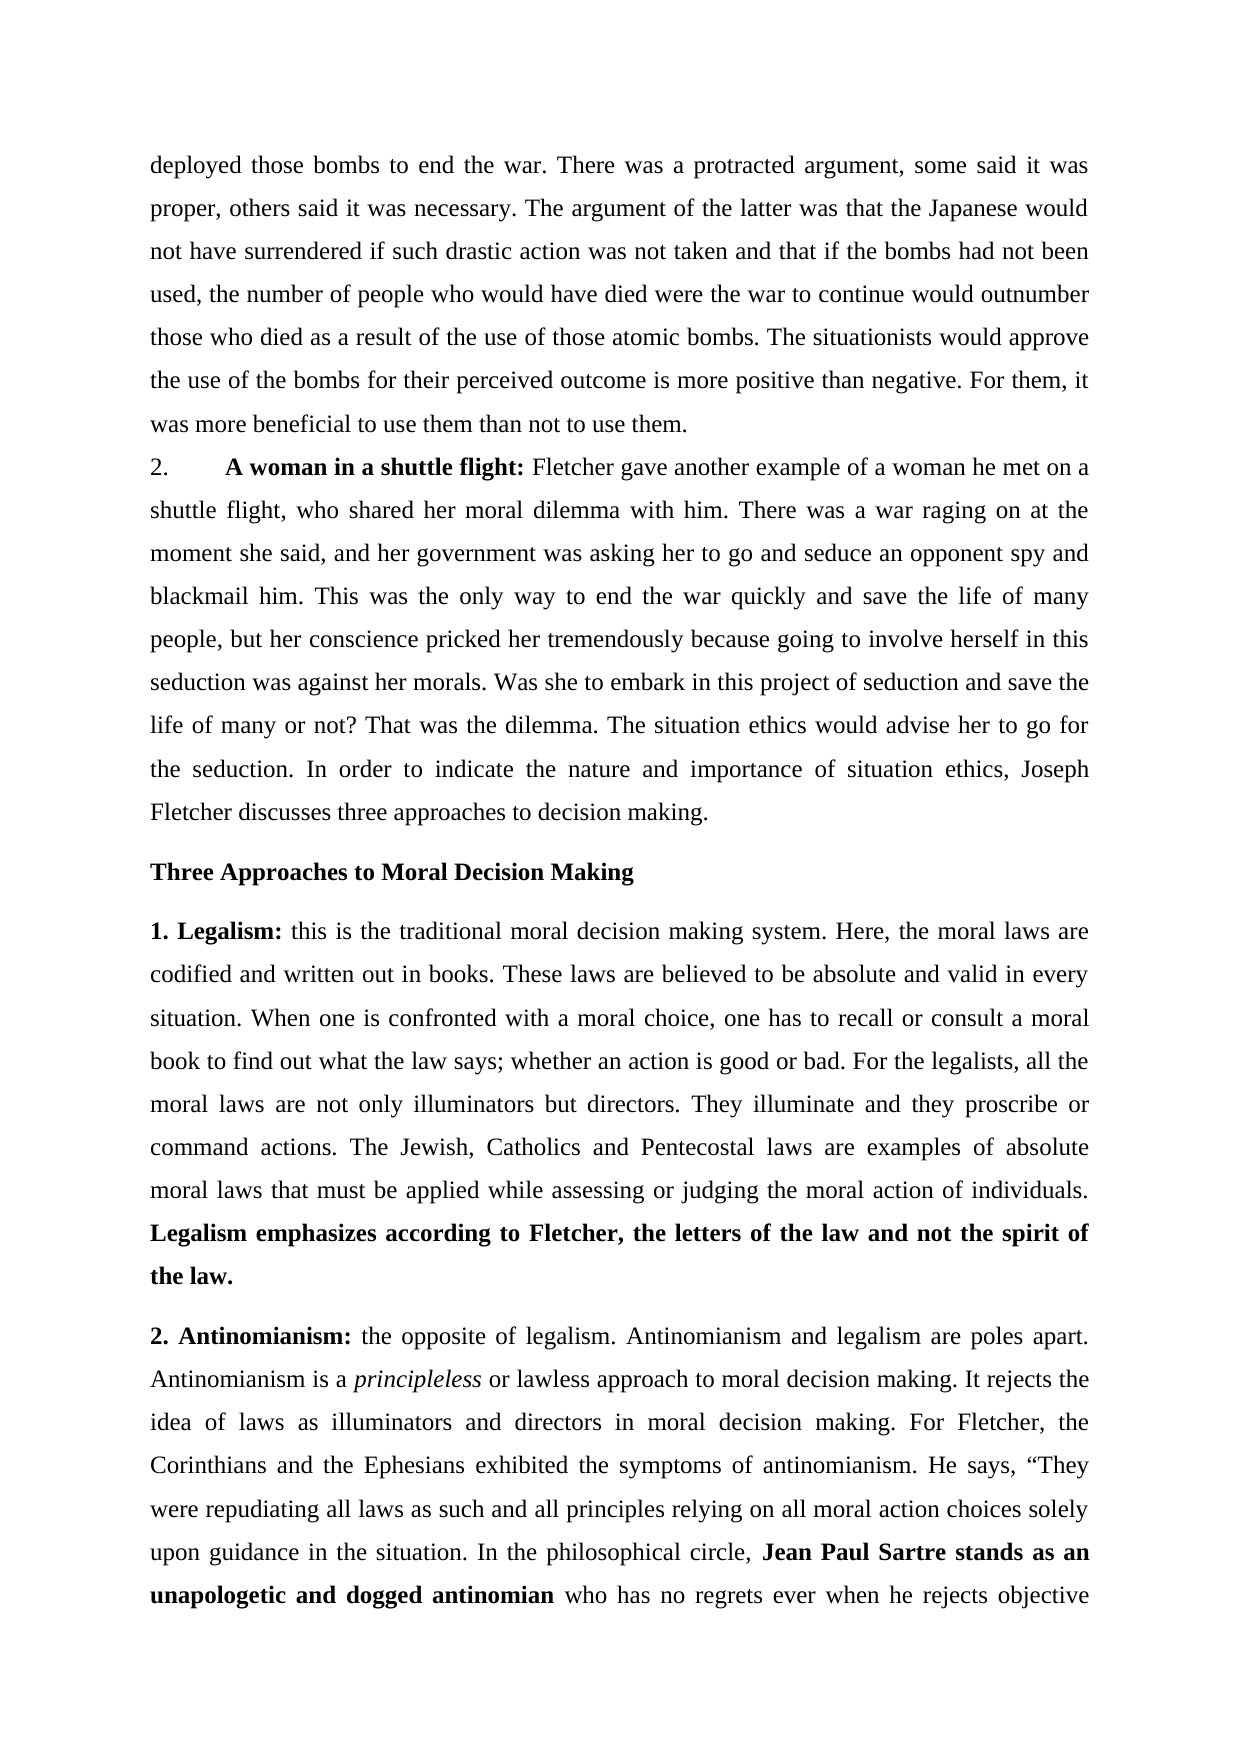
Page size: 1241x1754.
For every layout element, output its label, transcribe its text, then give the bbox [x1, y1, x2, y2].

text 1. Legalism: this is the traditional moral decision making system. Here, the moral laws are codified and written out in books. These laws are believed to be absolute and valid in every situation. When one is confronted with a moral choice, one has to recall or consult a moral book to find out what the law says; whether an action is good or bad. For the legalists, all the moral laws are not only illuminators but directors. They illuminate and they proscribe or command actions. The Jewish, Catholics and Pentecostal laws are examples of absolute moral laws that must be applied while assessing or judging the moral action of individuals. Legalism emphasizes according to Fletcher, the letters of the law and not the spirit of the law. [150, 916, 1090, 1290]
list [150, 150, 1090, 437]
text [150, 1321, 1090, 1609]
list A woman in a shuttle flight: Fletcher gave another example of a woman he met on a shuttle flight, who shared her moral dilemma with him. There was a war raging on at the moment she said, and her government was asking her to go and seduce an opponent spy and blackmail him. This was the only way to end the war quickly and save the life of many people, but her conscience pricked her tremendously because going to involve herself in this seduction was against her morals. Was she to embark in this project of seduction and save the life of many or not? That was the dilemma. The situation ethics would advise her to go for the seduction. In order to indicate the nature and importance of situation ethics, Joseph Fletcher discusses three approaches to decision making. [150, 452, 1090, 826]
text Three Approaches to Moral Decision Making [150, 857, 1090, 885]
